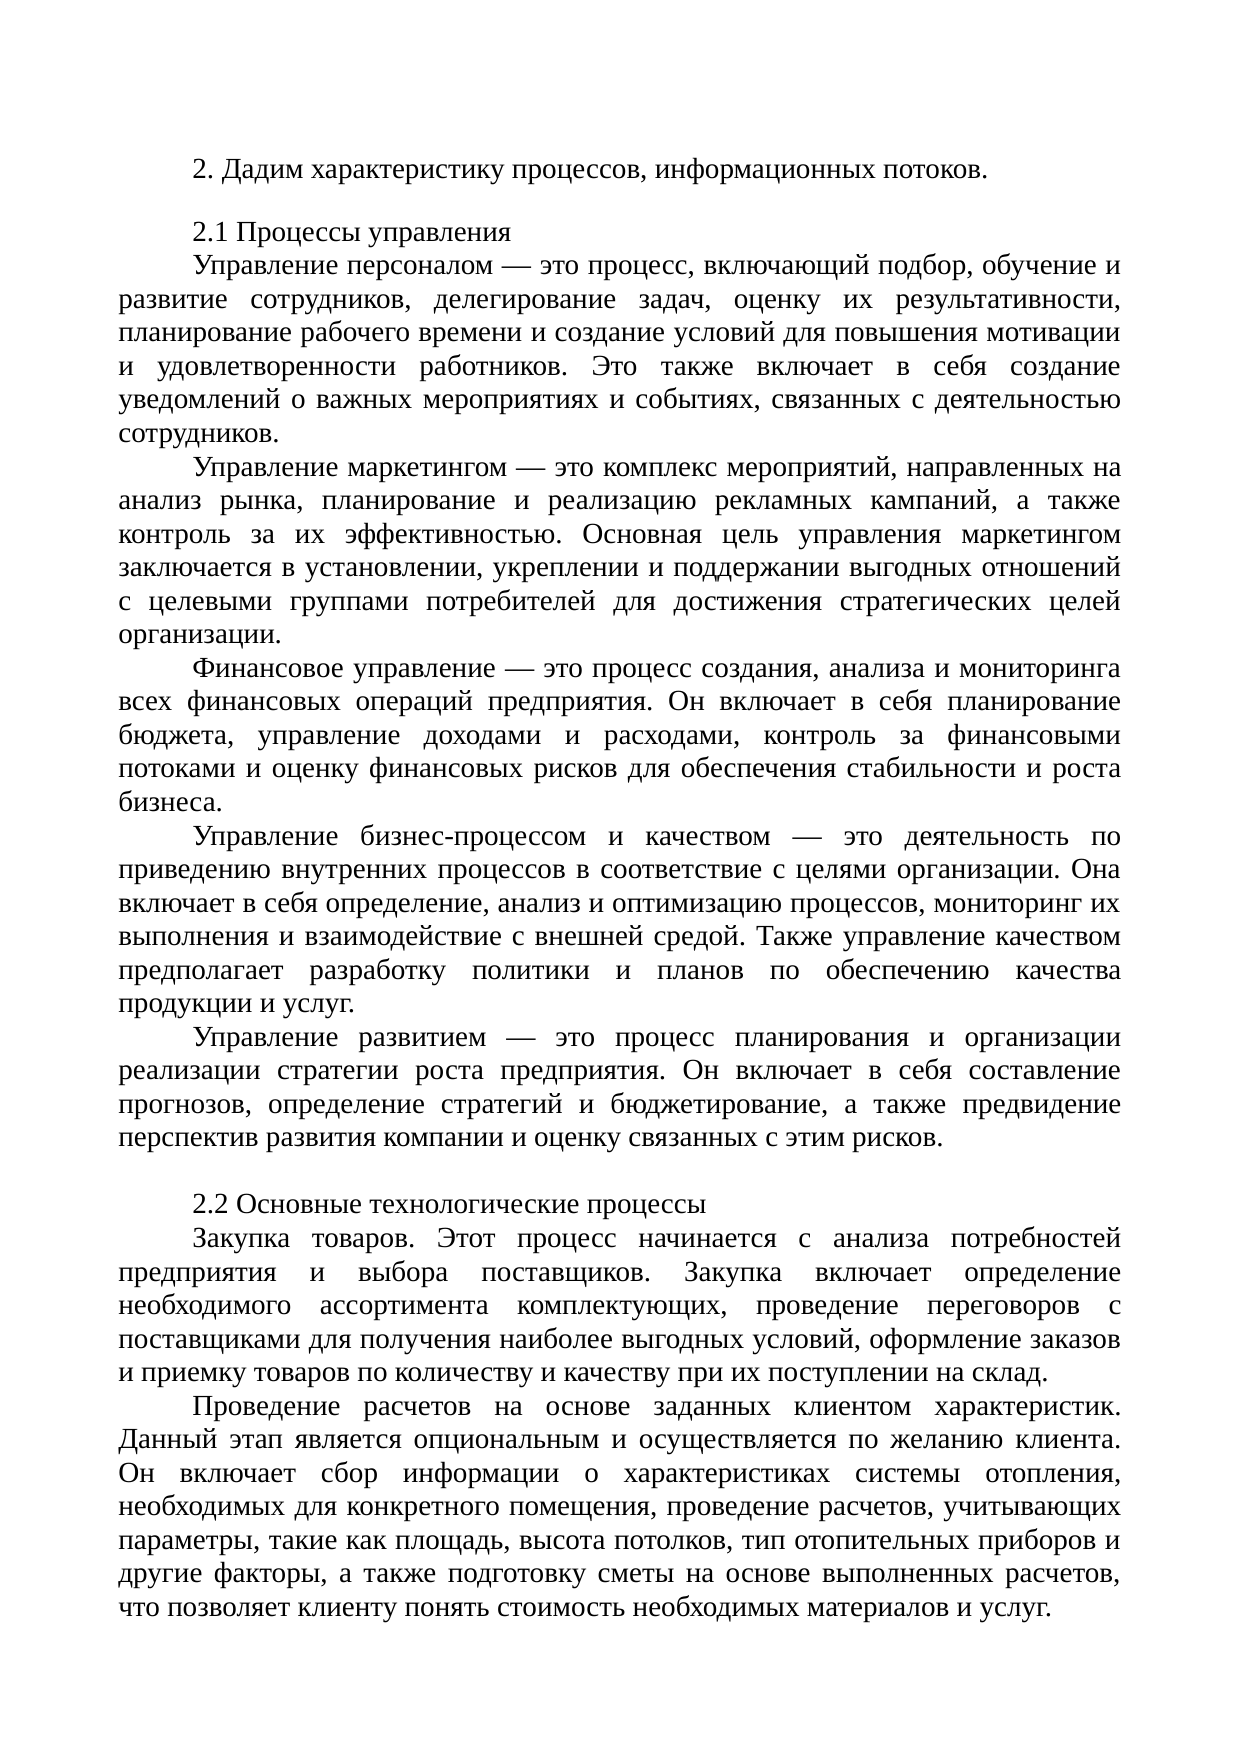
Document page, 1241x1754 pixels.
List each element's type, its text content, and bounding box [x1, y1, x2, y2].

text Управление маркетингом — это комплекс мероприятий, направленных на анализ рынка, планирование и реализацию рекламных кампаний, а также контроль за их эффективностью. Основная цель управления маркетингом заключается в установлении, укреплении и поддержании выгодных отношений с целевыми группами потребителей для достижения стратегических целей организации. [118, 449, 1122, 650]
text Управление бизнес-процессом и качеством — это деятельность по приведению внутренних процессов в соответствие с целями организации. Она включает в себя определение, анализ и оптимизацию процессов, мониторинг их выполнения и взаимодействие с внешней средой. Также управление качеством предполагает разработку политики и планов по обеспечению качества продукции и услуг. [118, 818, 1122, 1019]
text Проведение расчетов на основе заданных клиентом характеристик. Данный этап является опциональным и осуществляется по желанию клиента. Он включает сбор информации о характеристиках системы отопления, необходимых для конкретного помещения, проведение расчетов, учитывающих параметры, такие как площадь, высота потолков, тип отопительных приборов и другие факторы, а также подготовку сметы на основе выполненных расчетов, что позволяет клиенту понять стоимость необходимых материалов и услуг. [118, 1388, 1122, 1623]
text 2.2 Основные технологические процессы [118, 1187, 1122, 1220]
text Финансовое управление — это процесс создания, анализа и мониторинга всех финансовых операций предприятия. Он включает в себя планирование бюджета, управление доходами и расходами, контроль за финансовыми потоками и оценку финансовых рисков для обеспечения стабильности и роста бизнеса. [118, 650, 1122, 818]
text Управление развитием — это процесс планирования и организации реализации стратегии роста предприятия. Он включает в себя составление прогнозов, определение стратегий и бюджетирование, а также предвидение перспектив развития компании и оценку связанных с этим рисков. [118, 1019, 1122, 1153]
text Закупка товаров. Этот процесс начинается с анализа потребностей предприятия и выбора поставщиков. Закупка включает определение необходимого ассортимента комплектующих, проведение переговоров с поставщиками для получения наиболее выгодных условий, оформление заказов и приемку товаров по количеству и качеству при их поступлении на склад. [118, 1220, 1122, 1388]
text 2.1 Процессы управления [118, 214, 1122, 247]
list Дадим характеристику процессов, информационных потоков. [118, 152, 1122, 185]
text Управление персоналом — это процесс, включающий подбор, обучение и развитие сотрудников, делегирование задач, оценку их результативности, планирование рабочего времени и создание условий для повышения мотивации и удовлетворенности работников. Это также включает в себя создание уведомлений о важных мероприятиях и событиях, связанных с деятельностью сотрудников. [118, 247, 1122, 449]
